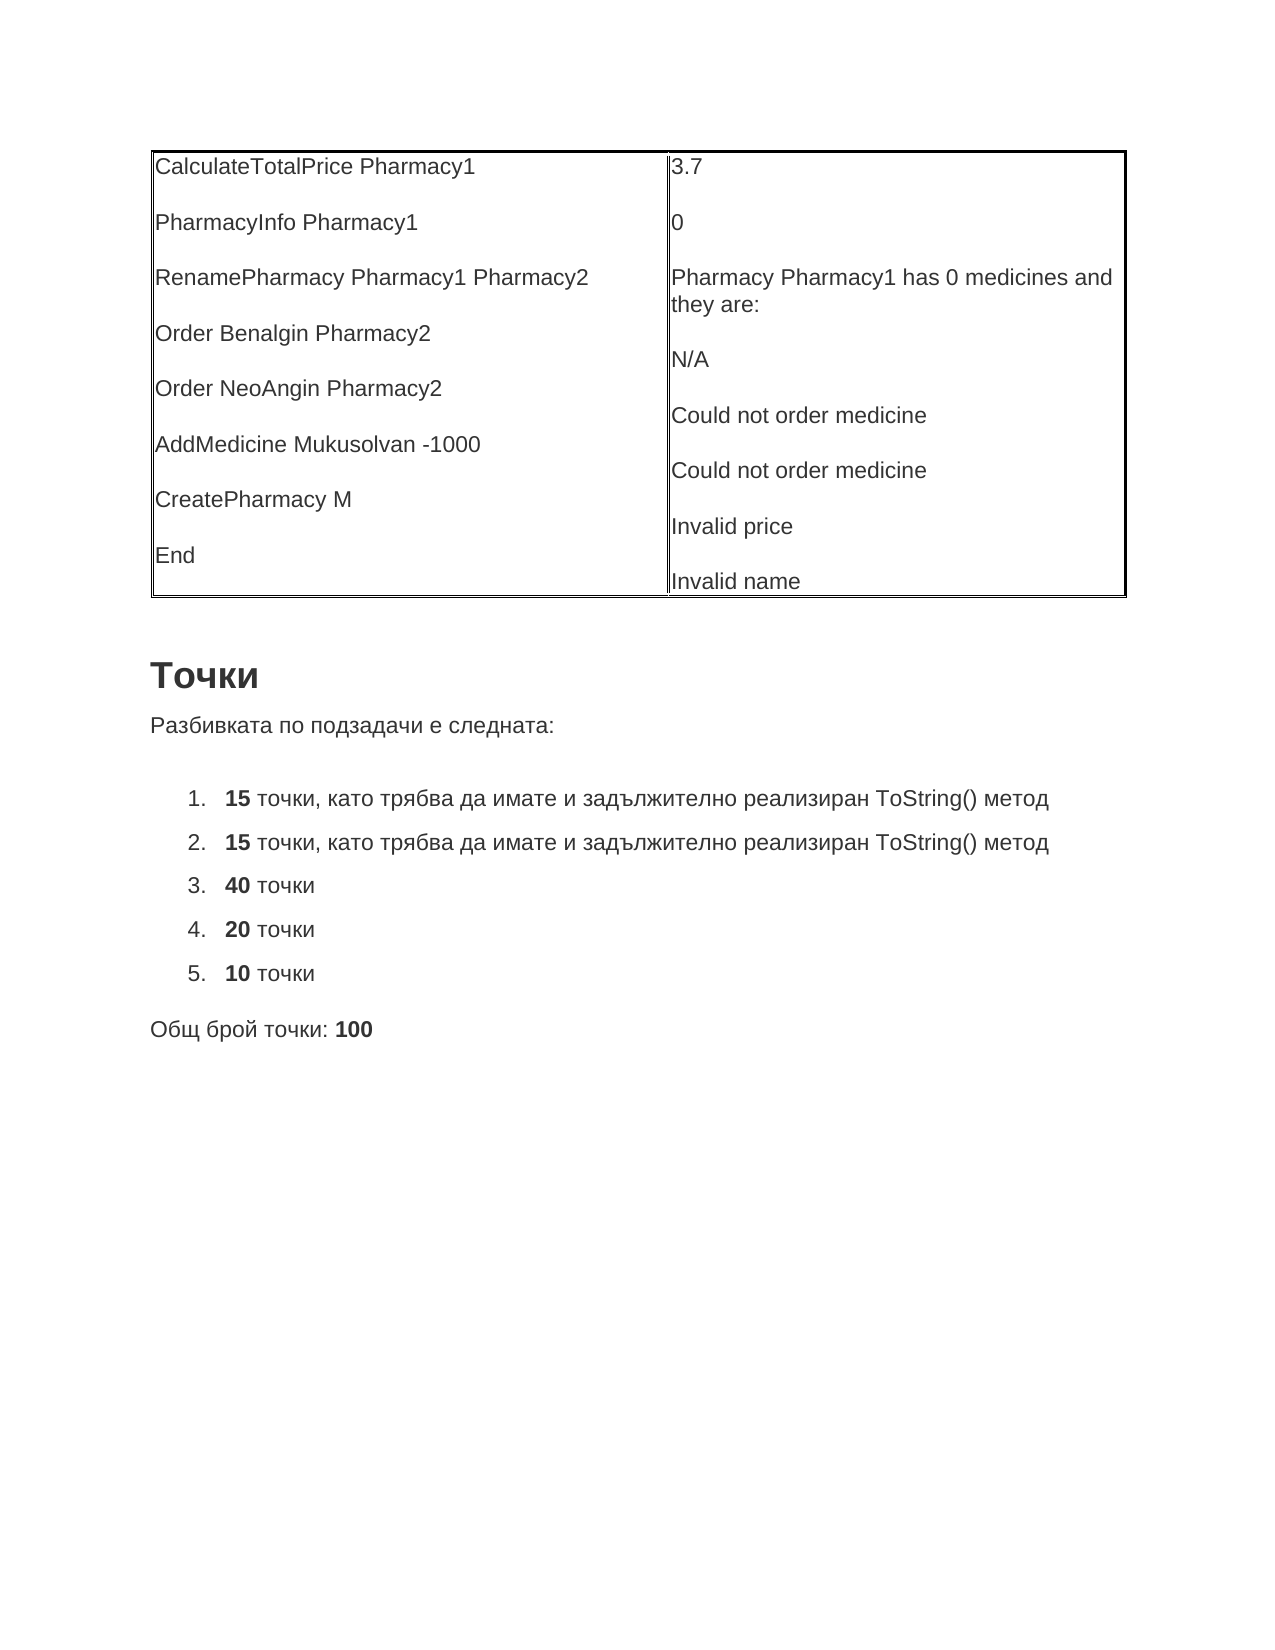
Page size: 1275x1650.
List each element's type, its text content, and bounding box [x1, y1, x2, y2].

list 10 точки [187, 943, 1125, 986]
list 20 точки [187, 899, 1125, 943]
list 15 точки, като трябва да имате и задължително реализиран ToString() метод [187, 768, 1125, 811]
text Разбивката по подзадачи е следната: [150, 712, 1125, 738]
list 40 точки [187, 855, 1125, 899]
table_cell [154, 153, 668, 594]
text Общ брой точки: 100 [150, 1016, 1125, 1042]
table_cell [669, 153, 1124, 594]
list 15 точки, като трябва да имате и задължително реализиран ToString() метод [187, 811, 1125, 855]
text Точки [150, 653, 1125, 696]
